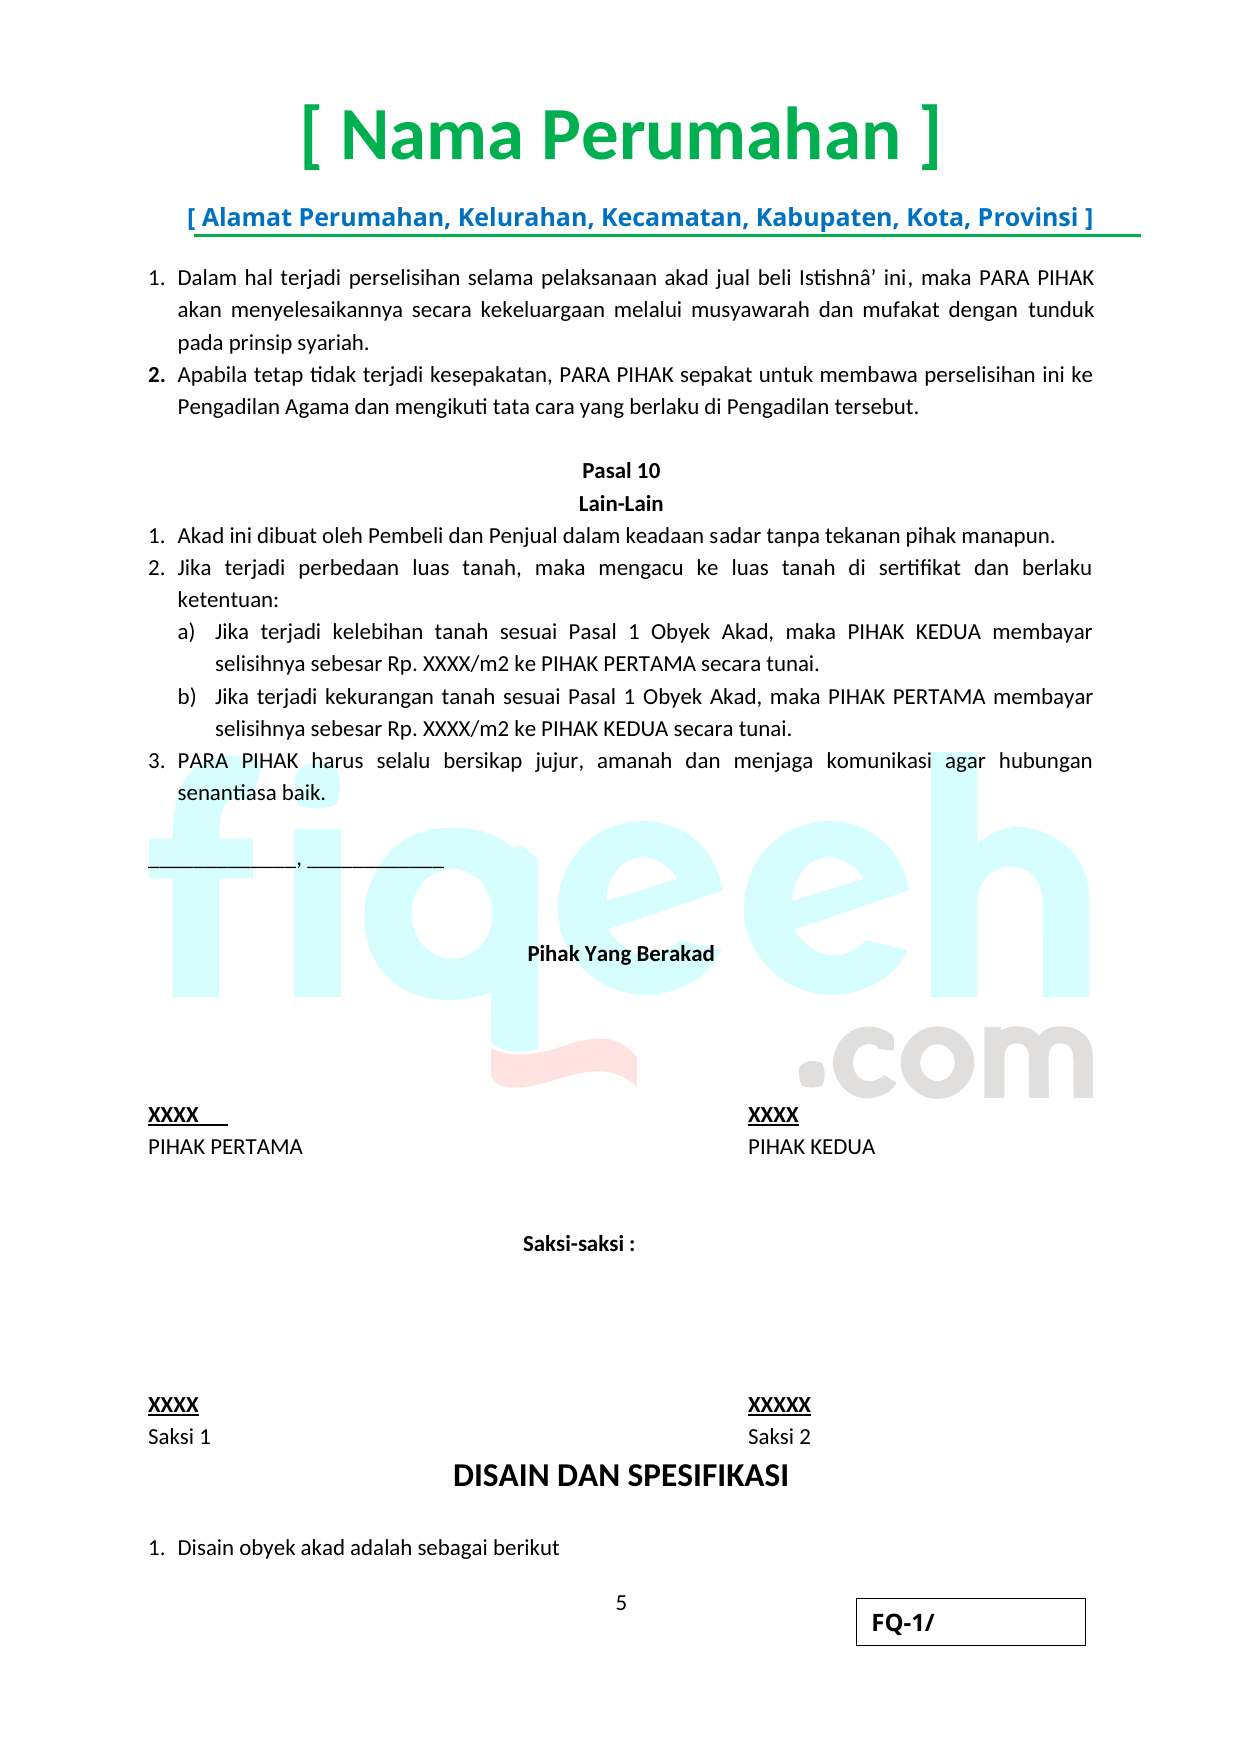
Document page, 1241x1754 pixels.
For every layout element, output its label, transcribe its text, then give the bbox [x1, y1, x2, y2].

text Saksi-saksi : [448, 1229, 1094, 1257]
text PIHAK PERTAMA PIHAK KEDUA [148, 1132, 1094, 1160]
text _____________, ____________ [148, 843, 1094, 871]
text Saksi 1 Saksi 2 [148, 1422, 1094, 1450]
list Jika terjadi kekurangan tanah sesuai Pasal 1 Obyek Akad, maka PIHAK PERTAMA membayar selisihnya sebesar Rp. XXXX/m2 ke PIHAK KEDUA secara tunai. [177, 682, 1094, 742]
text Pasal 10 [148, 456, 1094, 484]
list Jika terjadi perbedaan luas tanah, maka mengacu ke luas tanah di sertifikat dan berlaku ketentuan: [148, 553, 1094, 613]
list Dalam hal terjadi perselisihan selama pelaksanaan akad jual beli Istishnâ’ ini, maka PARA PIHAK akan menyelesaikannya secara kekeluargaan melalui musyawarah dan mufakat dengan tunduk pada prinsip syariah. [148, 263, 1094, 356]
list Akad ini dibuat oleh Pembeli dan Penjual dalam keadaan sadar tanpa tekanan pihak manapun. [148, 521, 1094, 549]
text Lain-Lain [148, 489, 1094, 517]
list Disain obyek akad adalah sebagai berikut [148, 1533, 1094, 1561]
list PARA PIHAK harus selalu bersikap jujur, amanah dan menjaga komunikasi agar hubungan senantiasa baik. [148, 746, 1094, 806]
text XXXX XXXXX [148, 1390, 1094, 1418]
text XXXX XXXX [148, 1100, 1094, 1128]
text Pihak Yang Berakad [148, 939, 1094, 967]
list Apabila tetap tidak terjadi kesepakatan, PARA PIHAK sepakat untuk membawa perselisihan ini ke Pengadilan Agama dan mengikuti tata cara yang berlaku di Pengadilan tersebut. [148, 360, 1094, 420]
text DISAIN DAN SPESIFIKASI [148, 1454, 1094, 1495]
list Jika terjadi kelebihan tanah sesuai Pasal 1 Obyek Akad, maka PIHAK KEDUA membayar selisihnya sebesar Rp. XXXX/m2 ke PIHAK PERTAMA secara tunai. [177, 617, 1094, 678]
